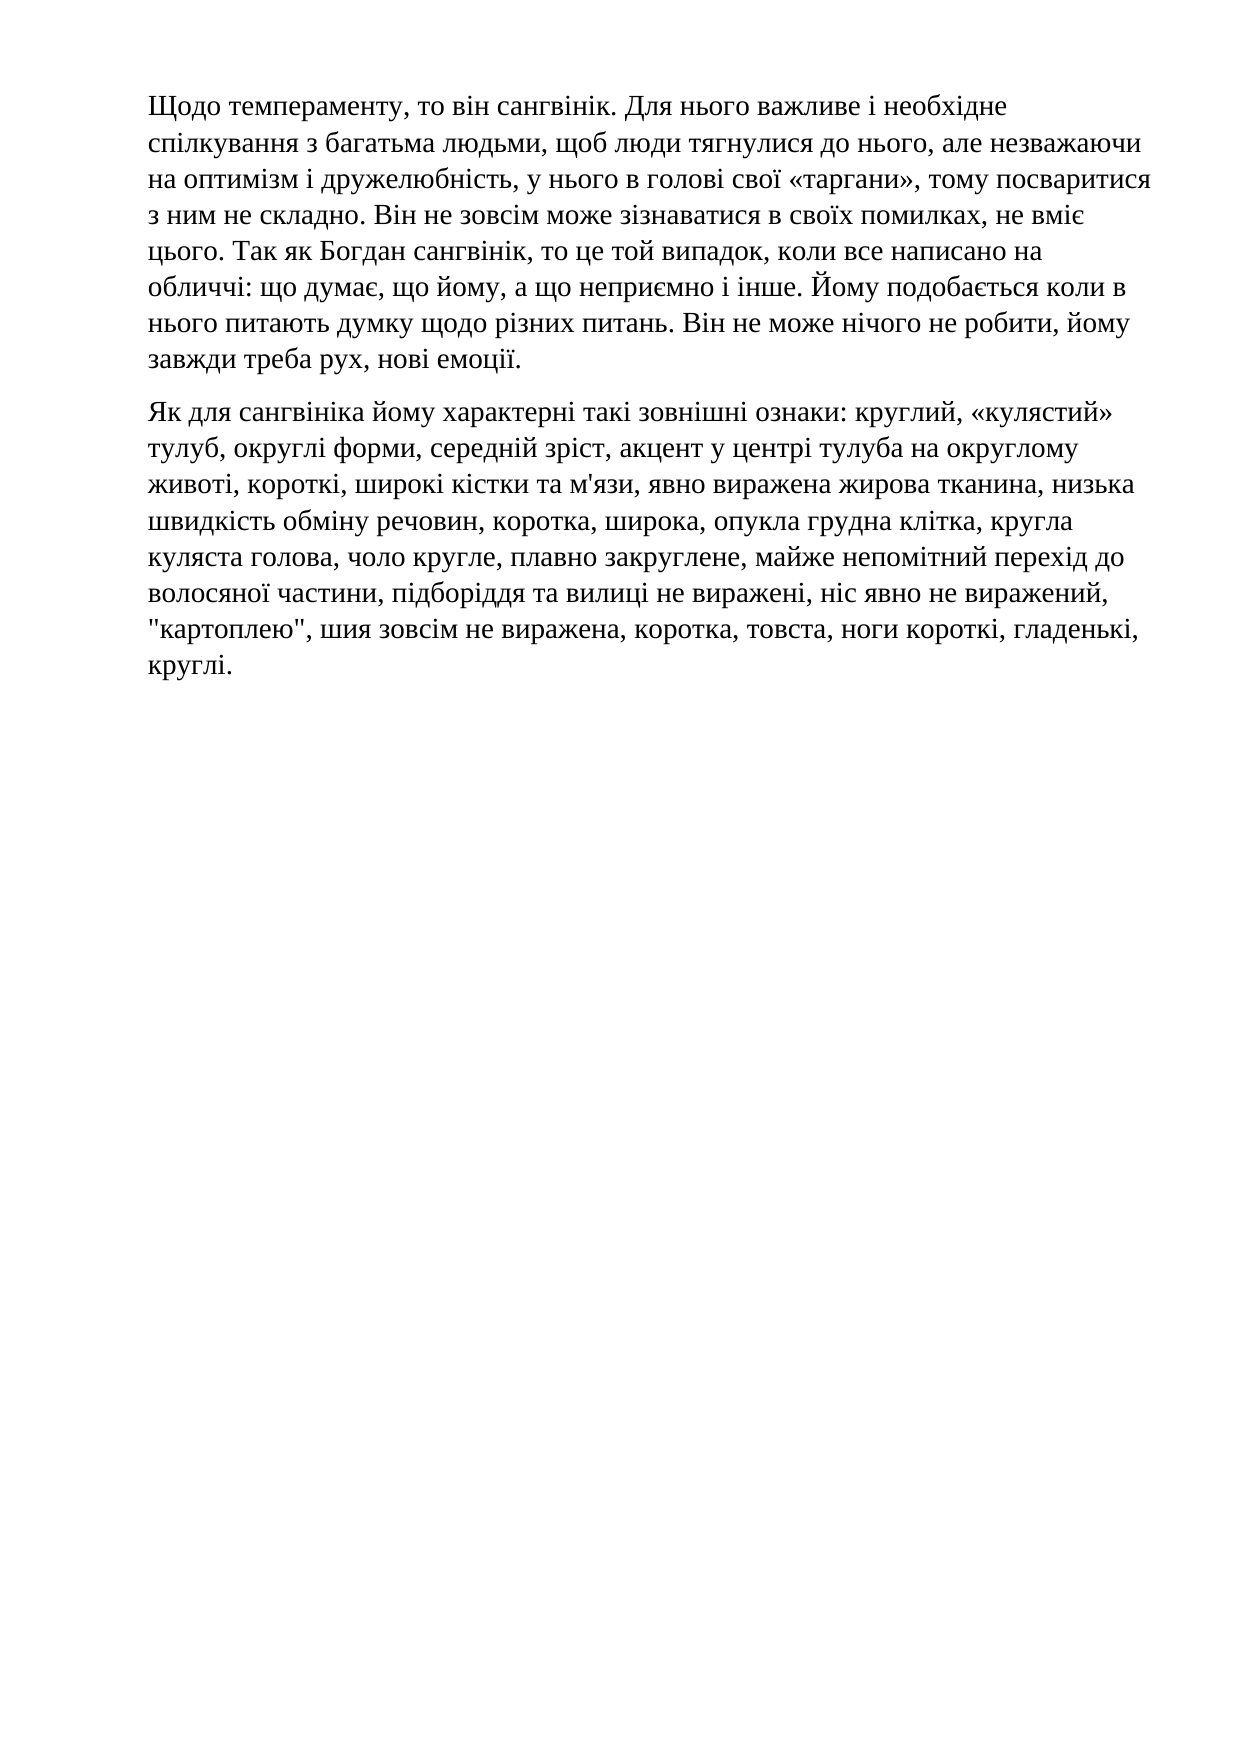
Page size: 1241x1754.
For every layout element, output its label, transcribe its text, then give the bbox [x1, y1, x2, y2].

text Як для сангвініка йому характерні такі зовнішні ознаки: круглий, «кулястий» тулуб, округлі форми, середній зріст, акцент у центрі тулуба на округлому животі, короткі, широкі кістки та м'язи, явно виражена жирова тканина, низька швидкість обміну речовин, коротка, широка, опукла грудна клітка, кругла куляста голова, чоло кругле, плавно закруглене, майже непомітний перехід до волосяної частини, підборіддя та вилиці не виражені, ніс явно не виражений, "картоплею", шия зовсім не виражена, коротка, товста, ноги короткі, гладенькі, круглі. [148, 394, 1152, 681]
text Щодо темпераменту, то він сангвінік. Для нього важливе і необхідне спілкування з багатьма людьми, щоб люди тягнулися до нього, але незважаючи на оптимізм і дружелюбність, у нього в голові свої «таргани», тому посваритися з ним не складно. Він не зовсім може зізнаватися в своїх помилках, не вміє цього. Так як Богдан сангвінік, то це той випадок, коли все написано на обличчі: що думає, що йому, а що неприємно і інше. Йому подобається коли в нього питають думку щодо різних питань. Він не може нічого не робити, йому завжди треба рух, нові емоції. [148, 88, 1152, 375]
